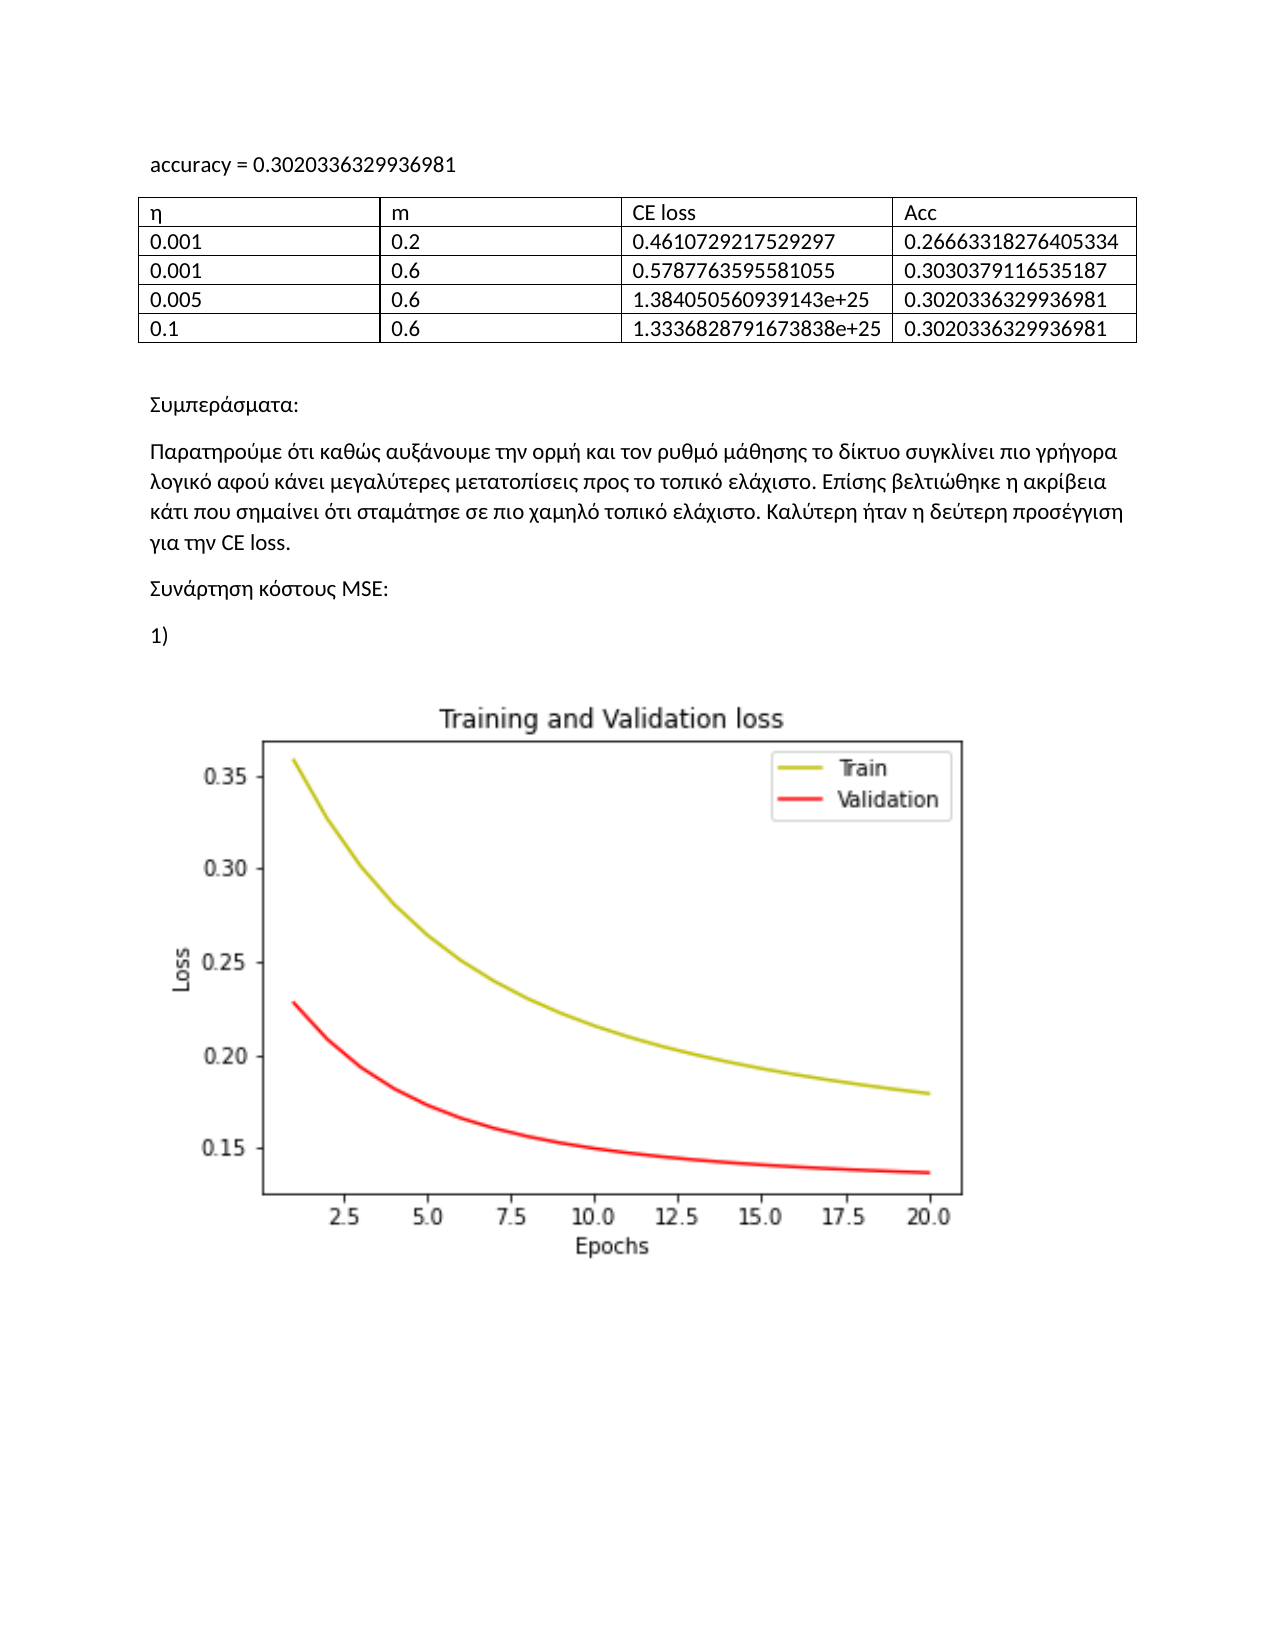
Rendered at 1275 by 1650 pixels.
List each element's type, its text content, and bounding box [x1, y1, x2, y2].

table_cell 0.001 [139, 227, 379, 255]
text Συμπεράσματα: [150, 390, 1125, 418]
table_cell 0.1 [139, 314, 379, 342]
table_cell 0.6 [381, 285, 621, 313]
table_header Acc [893, 198, 1136, 226]
picture [150, 668, 1051, 1269]
table_cell 0.5787763595581055 [622, 256, 892, 284]
table_header η [139, 198, 379, 226]
table_header CE loss [622, 198, 892, 226]
table_cell 0.6 [381, 314, 621, 342]
table_cell 1.384050560939143e+25 [622, 285, 892, 313]
table_cell 0.005 [139, 285, 379, 313]
table_cell 0.001 [139, 256, 379, 284]
table_header m [381, 198, 621, 226]
table_cell 1.3336828791673838e+25 [622, 314, 892, 342]
text Συνάρτηση κόστους MSE: [150, 574, 1125, 602]
table_cell 0.3020336329936981 [893, 285, 1136, 313]
table_cell 0.3030379116535187 [893, 256, 1136, 284]
text accuracy = 0.3020336329936981 [150, 150, 1125, 178]
table_cell 0.3020336329936981 [893, 314, 1136, 342]
table_cell 0.26663318276405334 [893, 227, 1136, 255]
table_cell 0.2 [381, 227, 621, 255]
text 1) [150, 621, 1125, 649]
text Παρατηρούμε ότι καθώς αυξάνουμε την ορμή και τον ρυθμό μάθησης το δίκτυο συγκλίνει πιο γρήγορα λογικό αφού κάνει μεγαλύτερες μετατοπίσεις προς το τοπικό ελάχιστο. Επίσης βελτιώθηκε η ακρίβεια κάτι που σημαίνει ότι σταμάτησε σε πιο χαμηλό τοπικό ελάχιστο. Καλύτερη ήταν η δεύτερη προσέγγιση για την CE loss. [150, 437, 1125, 556]
table_cell 0.6 [381, 256, 621, 284]
table_cell 0.4610729217529297 [622, 227, 892, 255]
